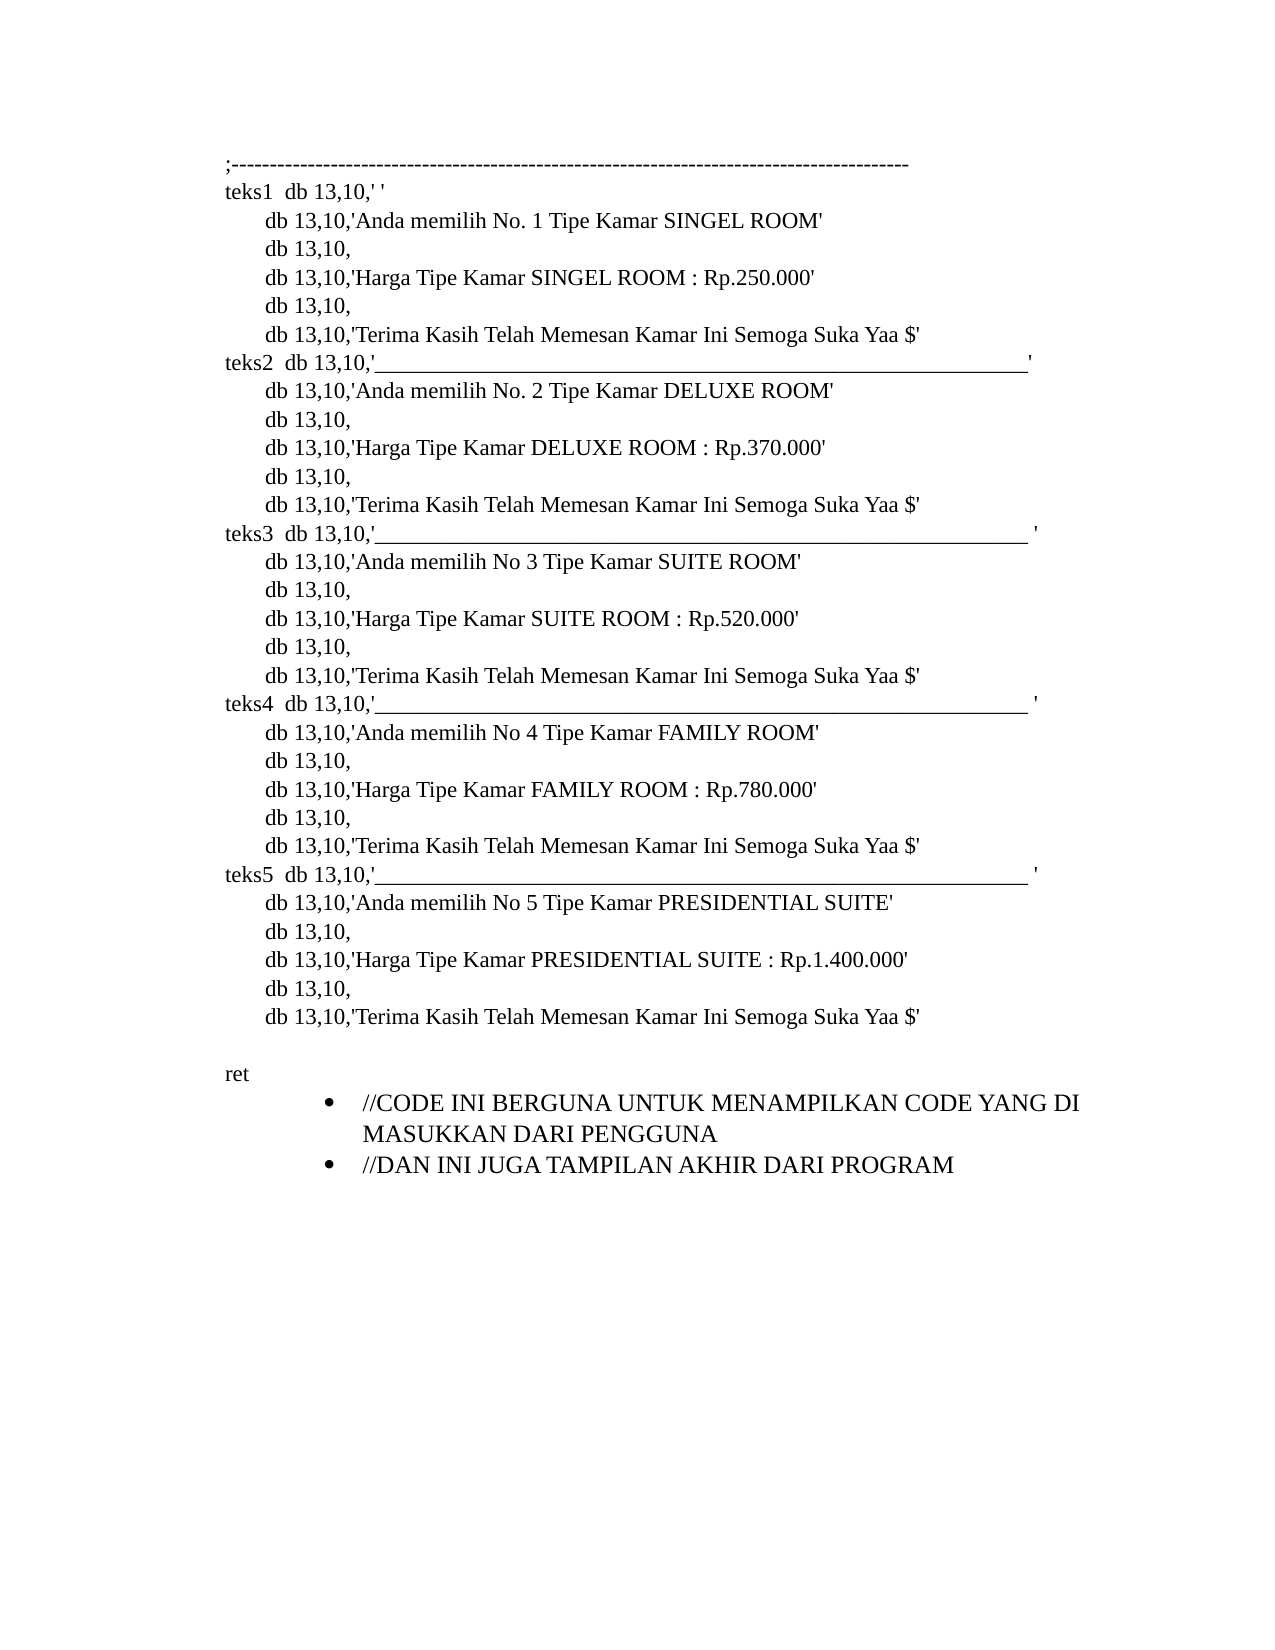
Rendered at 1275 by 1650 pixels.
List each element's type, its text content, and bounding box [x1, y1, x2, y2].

list db 13,10,'Anda memilih No 5 Tipe Kamar PRESIDENTIAL SUITE' [225, 889, 1125, 916]
list db 13,10,'Anda memilih No 3 Tipe Kamar SUITE ROOM' [225, 548, 1125, 574]
list db 13,10, [225, 292, 1125, 318]
list ret [225, 1060, 1125, 1086]
list db 13,10, [225, 235, 1125, 262]
list db 13,10, [225, 463, 1125, 489]
list db 13,10,'Terima Kasih Telah Memesan Kamar Ini Semoga Suka Yaa $' [225, 491, 1125, 518]
list db 13,10,'Harga Tipe Kamar SINGEL ROOM : Rp.250.000' [225, 264, 1125, 290]
list db 13,10,'Harga Tipe Kamar FAMILY ROOM : Rp.780.000' [225, 776, 1125, 802]
list teks1 db 13,10,' ' [225, 178, 1125, 205]
list db 13,10,'Harga Tipe Kamar SUITE ROOM : Rp.520.000' [225, 605, 1125, 631]
list teks5 db 13,10,'_________________________________________________________ ' [225, 861, 1125, 887]
list db 13,10, [225, 918, 1125, 944]
list db 13,10, [225, 406, 1125, 432]
list teks4 db 13,10,'_________________________________________________________ ' [225, 690, 1125, 717]
list teks3 db 13,10,'_________________________________________________________ ' [225, 520, 1125, 546]
list ;----------------------------------------------------------------------------------------- [225, 150, 1125, 176]
list db 13,10, [225, 577, 1125, 603]
list db 13,10,'Terima Kasih Telah Memesan Kamar Ini Semoga Suka Yaa $' [225, 321, 1125, 347]
list db 13,10,'Anda memilih No. 2 Tipe Kamar DELUXE ROOM' [225, 377, 1125, 404]
list db 13,10, [225, 804, 1125, 830]
list db 13,10, [225, 975, 1125, 1001]
list //DAN INI JUGA TAMPILAN AKHIR DARI PROGRAM [325, 1151, 1125, 1179]
list db 13,10,'Anda memilih No. 1 Tipe Kamar SINGEL ROOM' [225, 207, 1125, 233]
list db 13,10,'Anda memilih No 4 Tipe Kamar FAMILY ROOM' [225, 719, 1125, 745]
list db 13,10, [225, 633, 1125, 660]
list db 13,10,'Terima Kasih Telah Memesan Kamar Ini Semoga Suka Yaa $' [225, 1003, 1125, 1029]
list //CODE INI BERGUNA UNTUK MENAMPILKAN CODE YANG DI MASUKKAN DARI PENGGUNA [325, 1088, 1125, 1148]
list db 13,10,'Harga Tipe Kamar PRESIDENTIAL SUITE : Rp.1.400.000' [225, 946, 1125, 973]
list db 13,10,'Terima Kasih Telah Memesan Kamar Ini Semoga Suka Yaa $' [225, 832, 1125, 859]
list db 13,10,'Harga Tipe Kamar DELUXE ROOM : Rp.370.000' [225, 434, 1125, 461]
list db 13,10,'Terima Kasih Telah Memesan Kamar Ini Semoga Suka Yaa $' [225, 662, 1125, 688]
list teks2 db 13,10,'_________________________________________________________' [225, 349, 1125, 375]
list db 13,10, [225, 747, 1125, 773]
